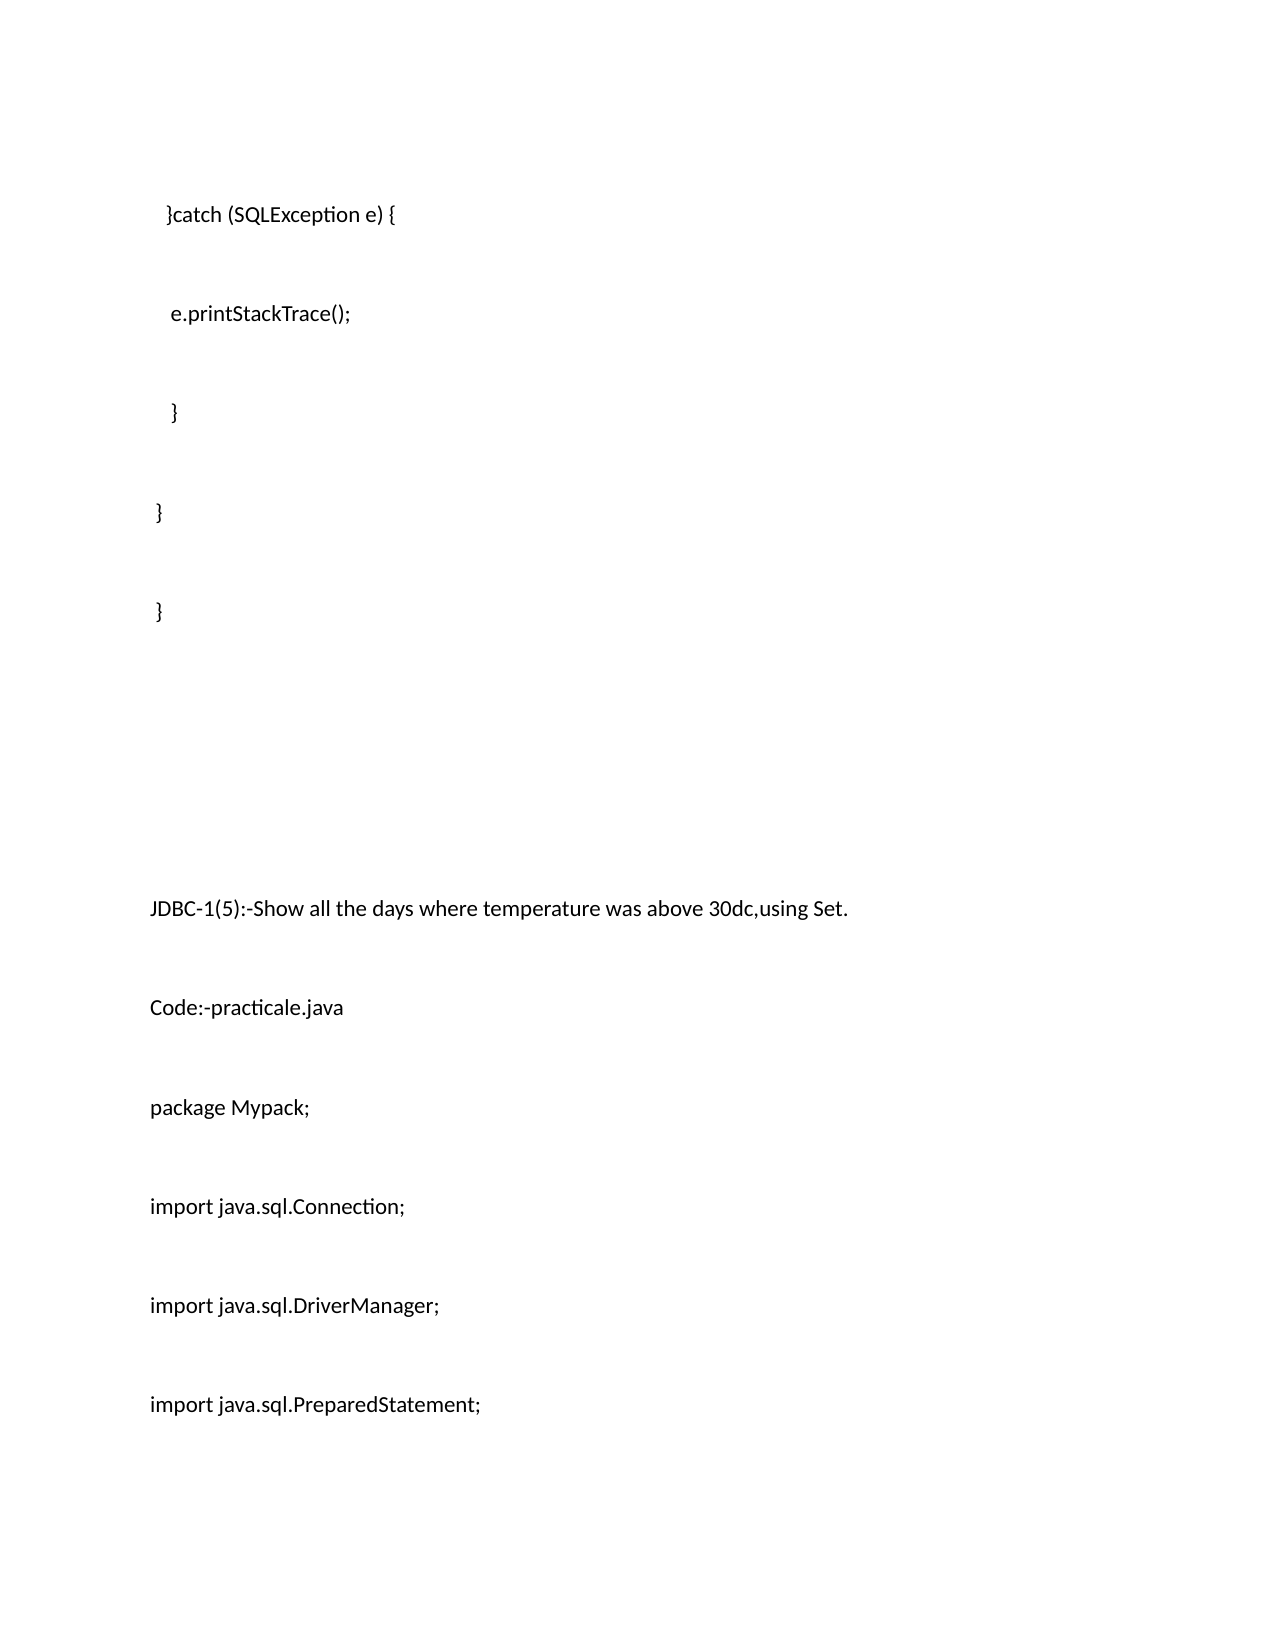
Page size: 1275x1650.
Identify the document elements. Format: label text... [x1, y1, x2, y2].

text import java.sql.PreparedStatement; [150, 1389, 1125, 1418]
text package Mypack; [150, 1092, 1125, 1121]
text import java.sql.DriverManager; [150, 1290, 1125, 1319]
text } [150, 497, 1125, 526]
text JDBC-1(5):-Show all the days where temperature was above 30dc,using Set. [150, 894, 1125, 922]
text Code:-practicale.java [150, 993, 1125, 1022]
text e.printStackTrace(); [150, 299, 1125, 327]
text import java.sql.Connection; [150, 1191, 1125, 1220]
text } [150, 596, 1125, 625]
text }catch (SQLException e) { [150, 199, 1125, 228]
text } [150, 398, 1125, 427]
